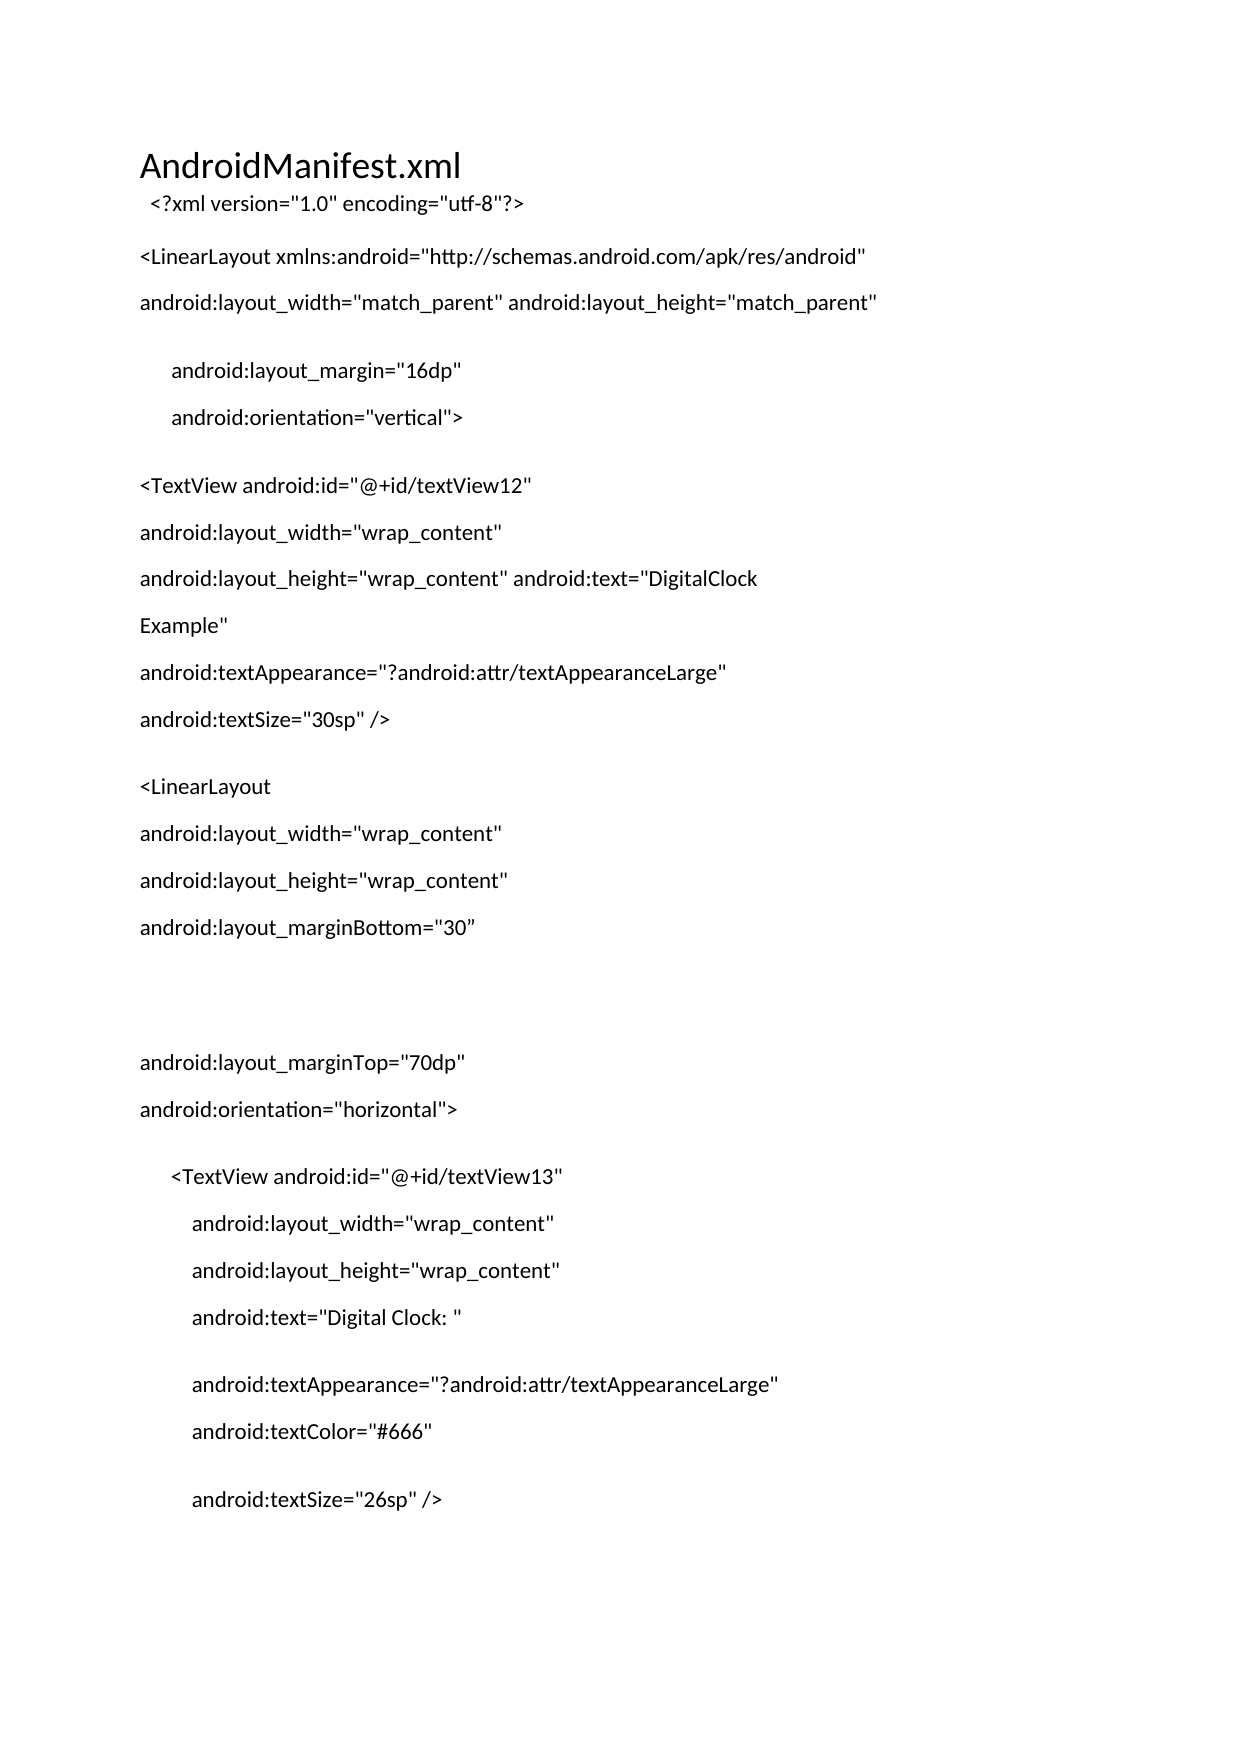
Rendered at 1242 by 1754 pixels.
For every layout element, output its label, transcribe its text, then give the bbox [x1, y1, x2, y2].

text android:textAppearance="?android:attr/textAppearanceLarge" android:textColor="#666" [192, 1370, 822, 1445]
text <LinearLayout android:layout_width="wrap_content" android:layout_height="wrap_content" android:layout_marginBottom="30” [139, 772, 576, 941]
text <TextView android:id="@+id/textView13" android:layout_width="wrap_content" android:layout_height="wrap_content" android:text="Digital Clock: " [171, 1162, 597, 1331]
text android:layout_marginTop="70dp" android:orientation="horizontal"> [139, 1048, 532, 1123]
text <TextView android:id="@+id/textView12" android:layout_width="wrap_content" android:layout_height="wrap_content" android:text="DigitalClock Example" android:textAppearance="?android:attr/textAppearanceLarge" android:textSize="30sp" /> [139, 471, 802, 733]
text android:layout_margin="16dp" android:orientation="vertical"> [171, 356, 478, 431]
text android:textSize="26sp" /> [192, 1485, 1067, 1513]
text AndroidManifest.xml [139, 142, 1067, 187]
text <?xml version="1.0" encoding="utf-8"?> [150, 189, 1067, 217]
text <LinearLayout xmlns:android="http://schemas.android.com/apk/res/android" android:layout_width="match_parent" android:layout_height="match_parent" [139, 242, 906, 317]
